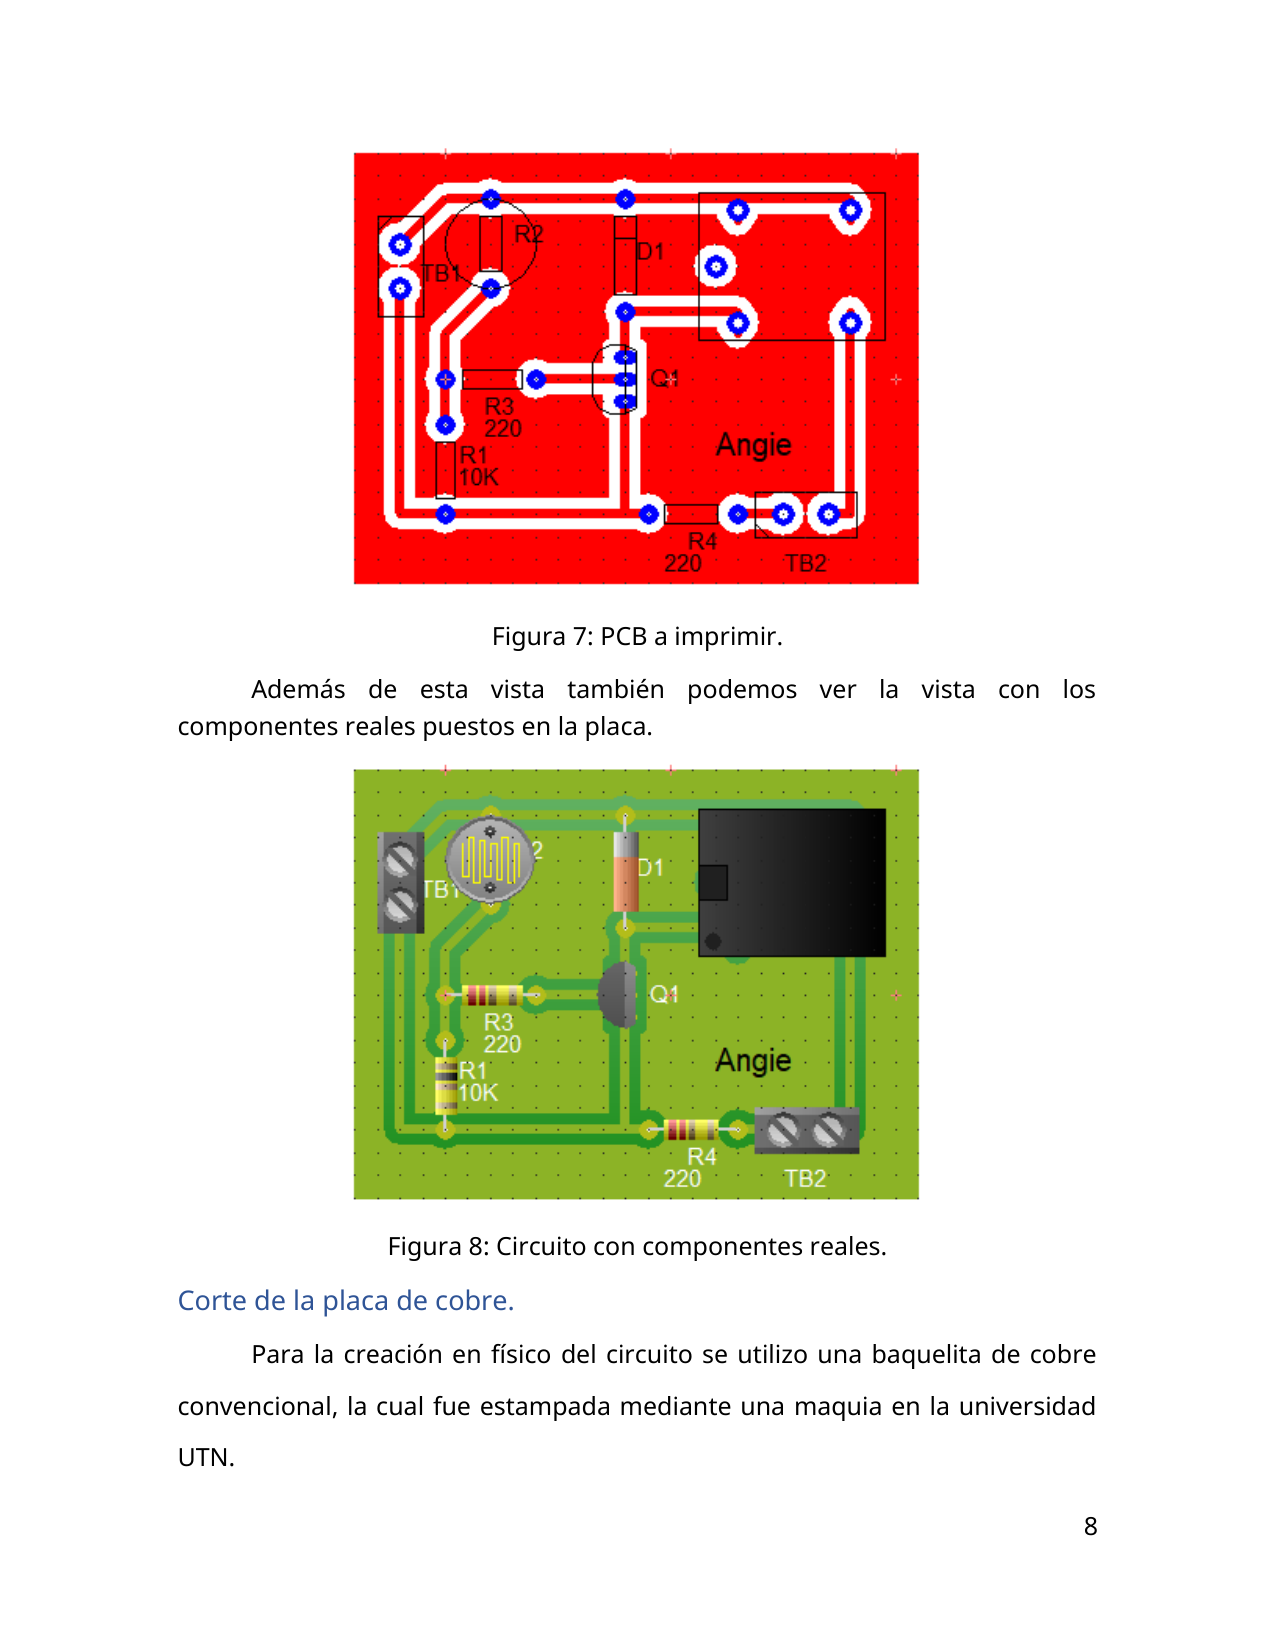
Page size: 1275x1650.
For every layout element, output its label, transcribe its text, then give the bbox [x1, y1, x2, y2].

text Figura 7: PCB a imprimir. [177, 618, 1098, 653]
picture [345, 147, 930, 600]
text Figura 8: Circuito con componentes reales. [177, 1228, 1098, 1262]
picture [348, 762, 927, 1209]
text Para la creación en físico del circuito se utilizo una baquelita de cobre convencional, la cual fue estampada mediante una maquia en la universidad UTN. [177, 1337, 1098, 1473]
subtitle Corte de la placa de cobre. [177, 1282, 1098, 1319]
text Además de esta vista también podemos ver la vista con los componentes reales puestos en la placa. [177, 672, 1098, 743]
